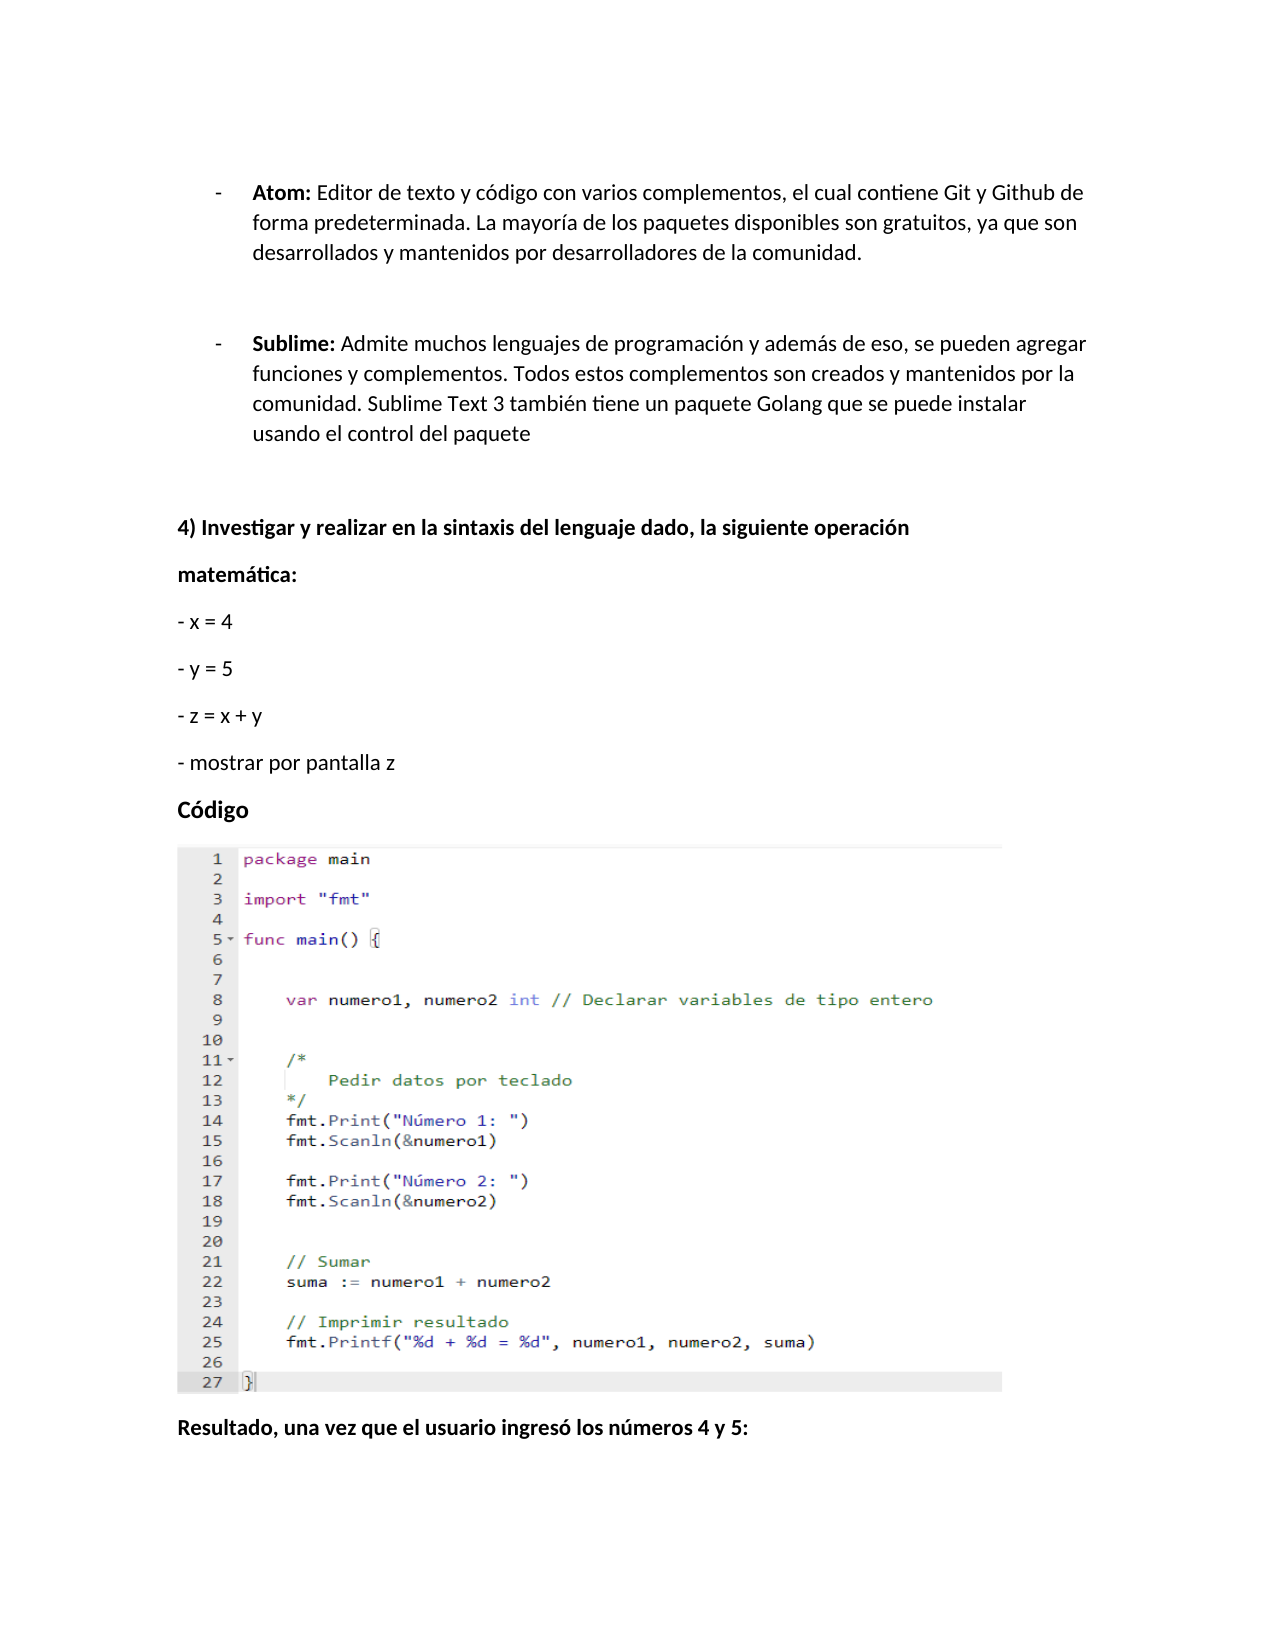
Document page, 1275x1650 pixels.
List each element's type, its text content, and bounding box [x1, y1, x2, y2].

picture [177, 844, 1003, 1394]
text Resultado, una vez que el usuario ingresó los números 4 y 5: [177, 1413, 1098, 1441]
text Código [177, 794, 1098, 825]
text - x = 4 [177, 607, 1098, 635]
text - mostrar por pantalla z [177, 748, 1098, 776]
list Atom: Editor de texto y código con varios complementos, el cual contiene Git y Github de forma predeterminada. La mayoría de los paquetes disponibles son gratuitos, ya que son desarrollados y mantenidos por desarrolladores de la comunidad. [215, 178, 1098, 266]
text 4) Investigar y realizar en la sintaxis del lenguaje dado, la siguiente operación [177, 513, 1098, 541]
text - z = x + y [177, 701, 1098, 729]
list Sublime: Admite muchos lenguajes de programación y además de eso, se pueden agregar funciones y complementos. Todos estos complementos son creados y mantenidos por la comunidad. Sublime Text 3 también tiene un paquete Golang que se puede instalar usando el control del paquete [215, 329, 1098, 447]
text - y = 5 [177, 654, 1098, 682]
text matemática: [177, 560, 1098, 588]
